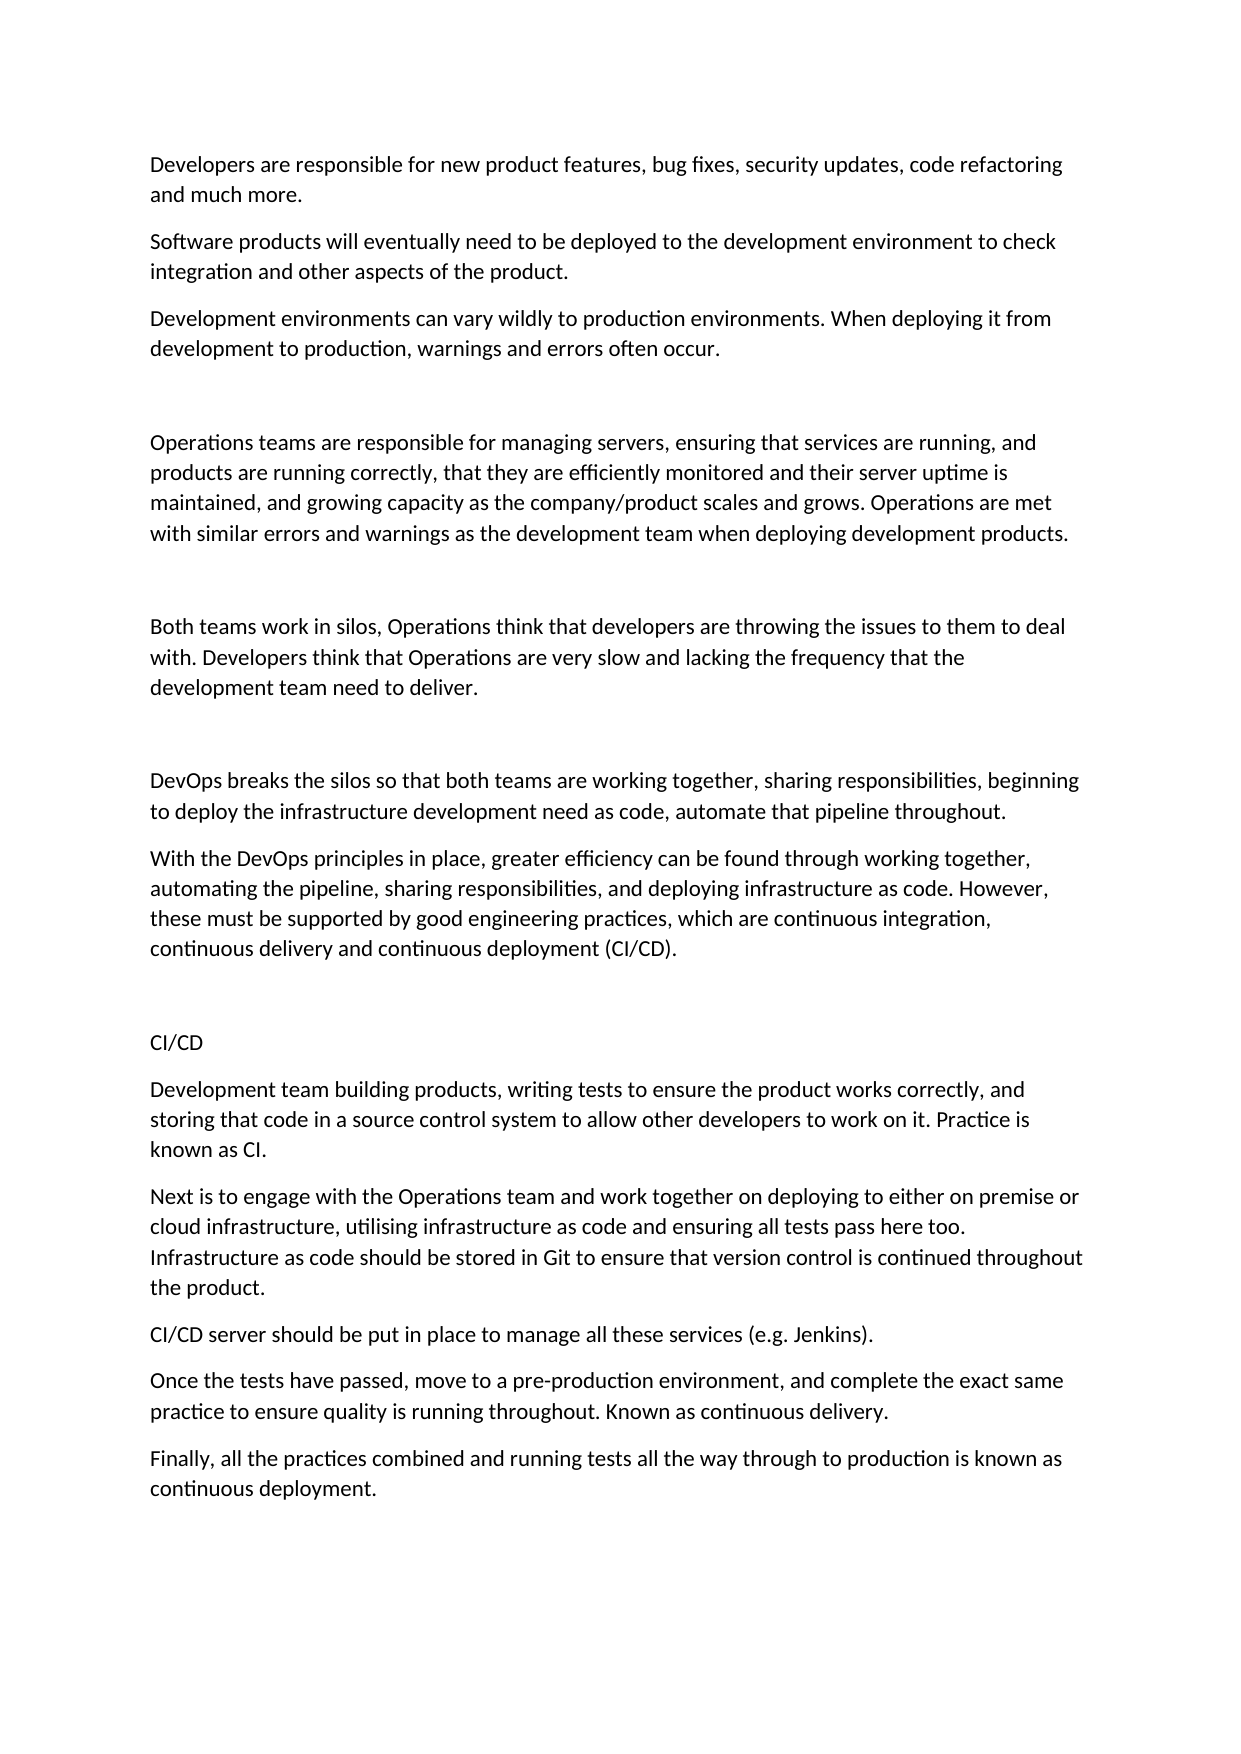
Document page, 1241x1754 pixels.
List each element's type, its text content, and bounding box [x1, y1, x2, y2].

text Software products will eventually need to be deployed to the development environment to check integration and other aspects of the product. [150, 227, 1090, 285]
text CI/CD server should be put in place to manage all these services (e.g. Jenkins). [150, 1320, 1090, 1348]
text Finally, all the practices combined and running tests all the way through to production is known as continuous deployment. [150, 1444, 1090, 1502]
text Developers are responsible for new product features, bug fixes, security updates, code refactoring and much more. [150, 150, 1090, 208]
text Next is to engage with the Operations team and work together on deploying to either on premise or cloud infrastructure, utilising infrastructure as code and ensuring all tests pass here too. Infrastructure as code should be stored in Git to ensure that version control is continued throughout the product. [150, 1182, 1090, 1301]
text Development environments can vary wildly to production environments. When deploying it from development to production, warnings and errors often occur. [150, 304, 1090, 362]
text Once the tests have passed, move to a pre-production environment, and complete the exact same practice to ensure quality is running throughout. Known as continuous delivery. [150, 1367, 1090, 1425]
text Operations teams are responsible for managing servers, ensuring that services are running, and products are running correctly, that they are efficiently monitored and their server uptime is maintained, and growing capacity as the company/product scales and grows. Operations are met with similar errors and warnings as the development team when deploying development products. [150, 428, 1090, 547]
text Development team building products, writing tests to ensure the product works correctly, and storing that code in a source control system to allow other developers to work on it. Practice is known as CI. [150, 1075, 1090, 1163]
text CI/CD [150, 1028, 1090, 1056]
text With the DevOps principles in place, greater efficiency can be found through working together, automating the pipeline, sharing responsibilities, and deploying infrastructure as code. However, these must be supported by good engineering practices, which are continuous integration, continuous delivery and continuous deployment (CI/CD). [150, 844, 1090, 962]
text Both teams work in silos, Operations think that developers are throwing the issues to them to deal with. Developers think that Operations are very slow and lacking the frequency that the development team need to deliver. [150, 612, 1090, 701]
text DevOps breaks the silos so that both teams are working together, sharing responsibilities, beginning to deploy the infrastructure development need as code, automate that pipeline throughout. [150, 767, 1090, 825]
